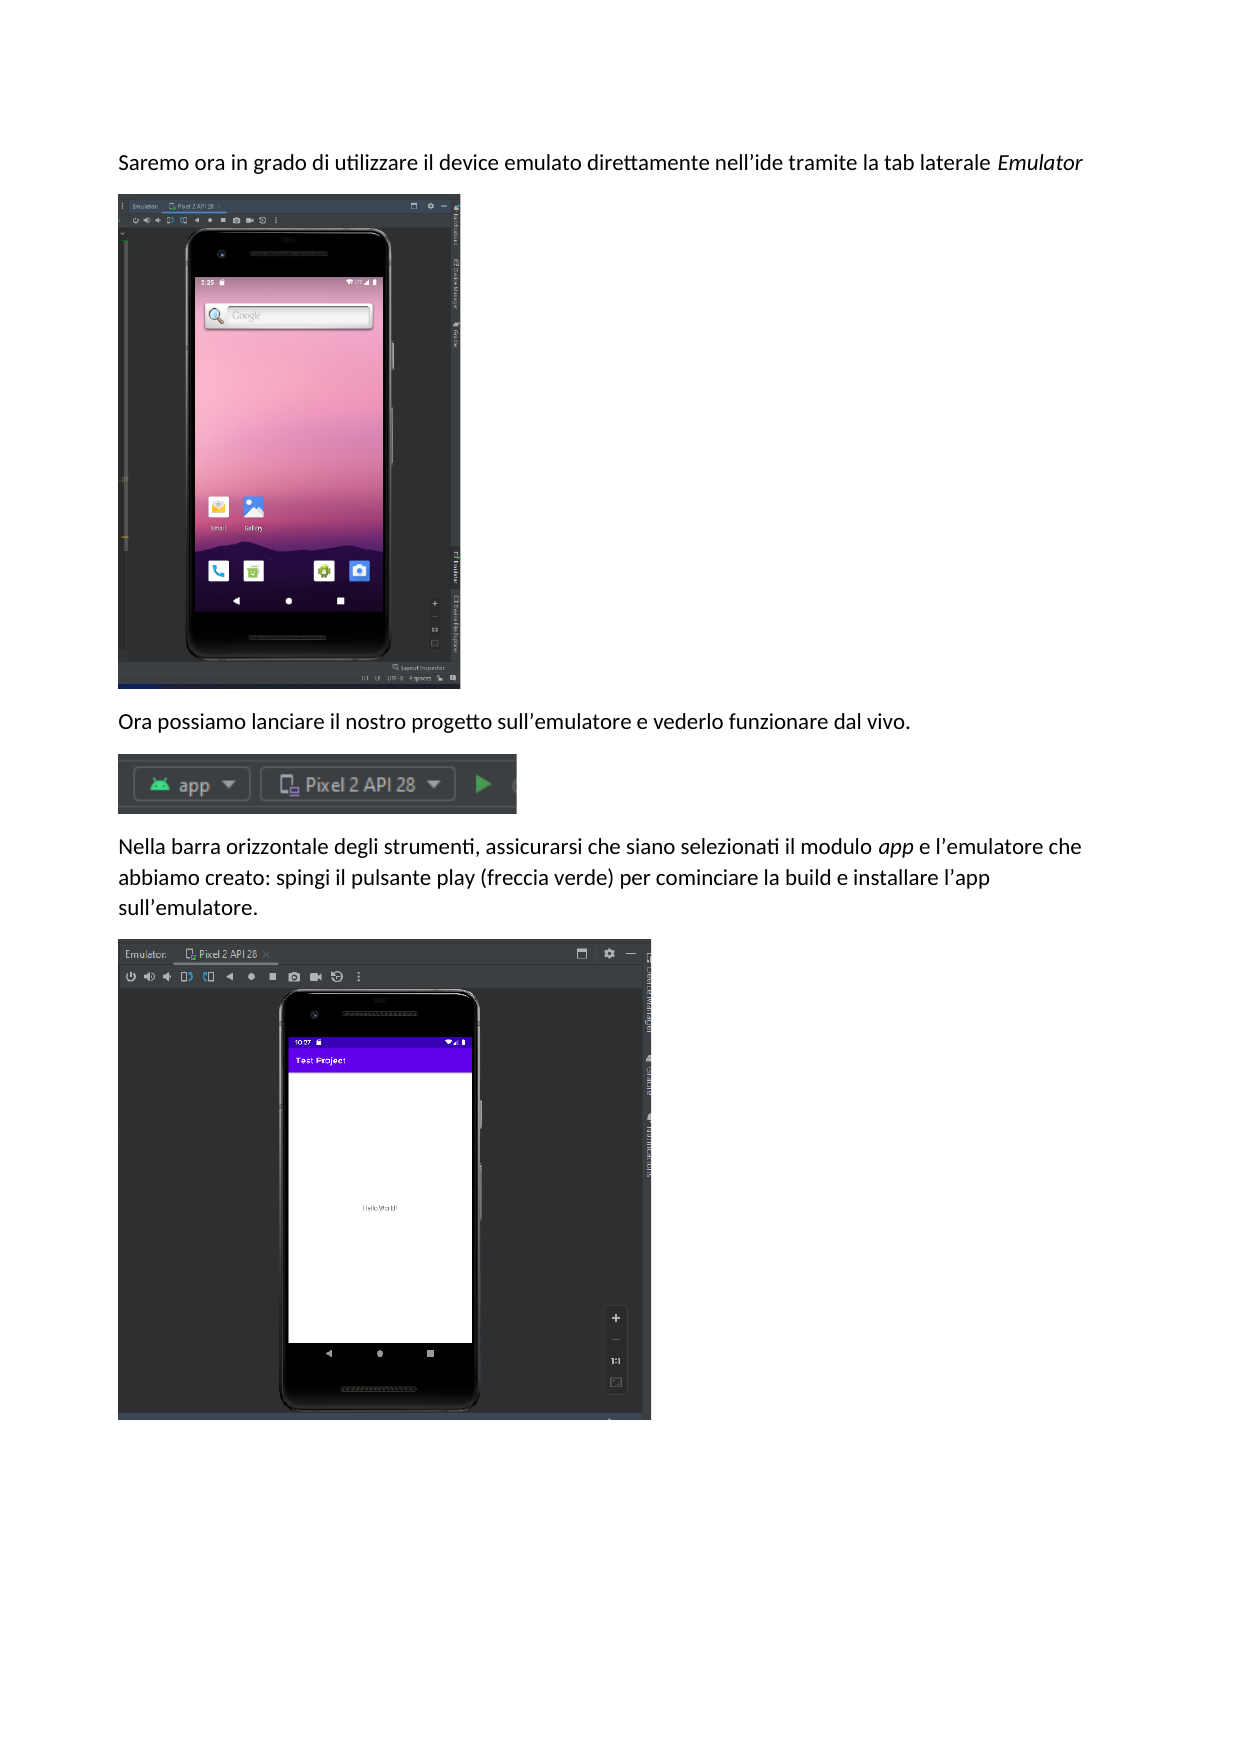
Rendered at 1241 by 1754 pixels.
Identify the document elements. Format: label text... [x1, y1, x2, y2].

text Ora possiamo lanciare il nostro progetto sull’emulatore e vederlo funzionare dal vivo. [118, 707, 1122, 735]
picture [118, 194, 461, 689]
picture [118, 754, 517, 814]
picture [118, 939, 652, 1420]
text Saremo ora in grado di utilizzare il device emulato direttamente nell’ide tramite la tab laterale Emulator [118, 148, 1122, 176]
text Nella barra orizzontale degli strumenti, assicurarsi che siano selezionati il modulo app e l’emulatore che abbiamo creato: spingi il pulsante play (freccia verde) per cominciare la build e installare l’app sull’emulatore. [118, 832, 1122, 921]
